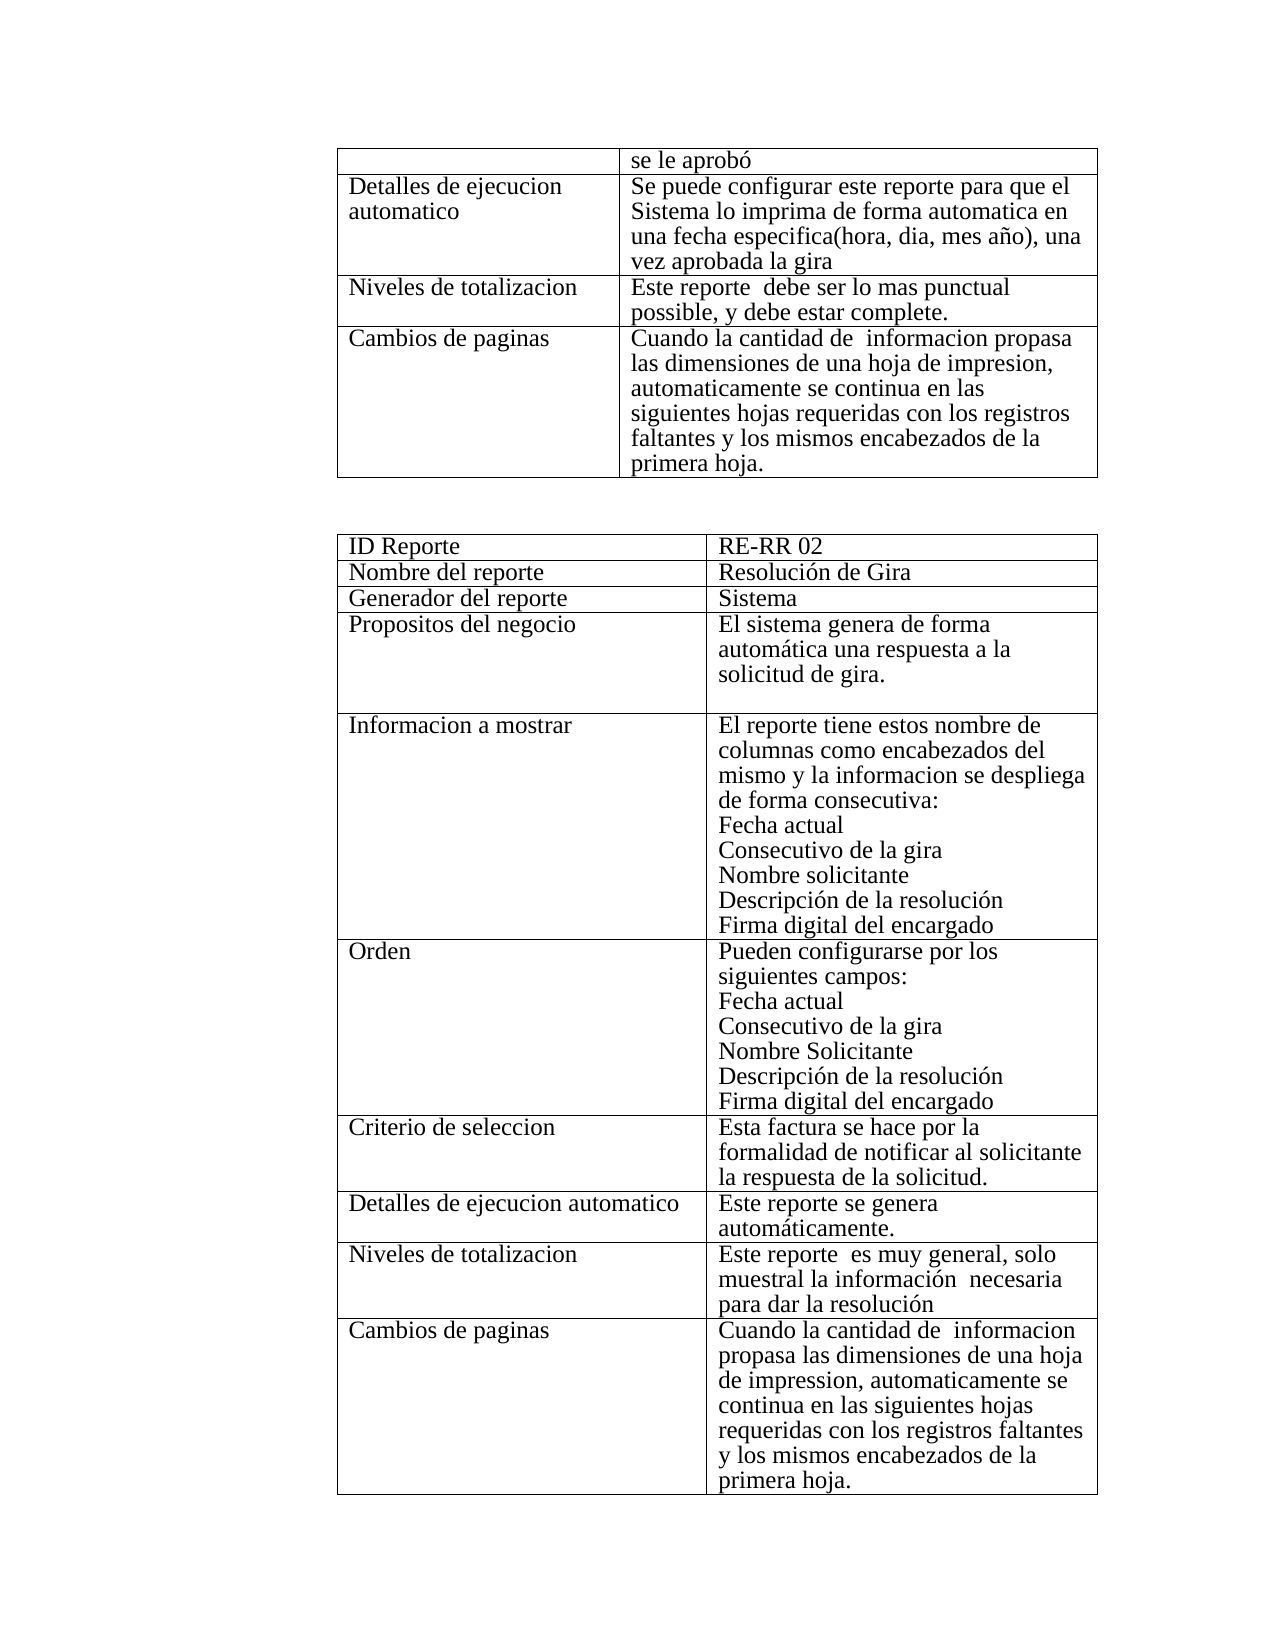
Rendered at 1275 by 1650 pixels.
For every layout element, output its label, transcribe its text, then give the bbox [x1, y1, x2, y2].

table_cell Resolución de Gira [707, 561, 1097, 586]
table_cell Detalles de ejecucion automatico [338, 175, 619, 275]
table_cell Esta factura se hace por la formalidad de notificar al solicitante la respuesta de la solicitud. [707, 1116, 1097, 1191]
table_cell Cuando la cantidad de informacion propasa las dimensiones de una hoja de impression, automaticamente se continua en las siguientes hojas requeridas con los registros faltantes y los mismos encabezados de la primera hoja. [707, 1319, 1097, 1494]
table_cell El sistema genera de forma automática una respuesta a la solicitud de gira. [707, 613, 1097, 713]
table_cell Se puede configurar este reporte para que el Sistema lo imprima de forma automatica en una fecha especifica(hora, dia, mes año), una vez aprobada la gira [620, 175, 1097, 275]
table_cell Informacion a mostrar [338, 714, 706, 939]
table_cell Propositos del negocio [338, 613, 706, 713]
table_cell Niveles de totalizacion [338, 276, 619, 326]
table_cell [620, 149, 1097, 174]
table_cell Cuando la cantidad de informacion propasa las dimensiones de una hoja de impresion, automaticamente se continua en las siguientes hojas requeridas con los registros faltantes y los mismos encabezados de la primera hoja. [620, 327, 1097, 477]
table_cell Niveles de totalizacion [338, 1243, 706, 1318]
table_cell Pueden configurarse por los siguientes campos: Fecha actual Consecutivo de la gira Nombre Solicitante Descripción de la resolución Firma digital del encargado [707, 940, 1097, 1115]
table_cell Detalles de ejecucion automatico [338, 1192, 706, 1242]
table_cell Criterio de seleccion [338, 1116, 706, 1191]
table_cell Este reporte debe ser lo mas punctual possible, y debe estar complete. [620, 276, 1097, 326]
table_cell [338, 149, 619, 174]
table_cell Este reporte se genera automáticamente. [707, 1192, 1097, 1242]
table_cell Sistema [707, 587, 1097, 612]
table_header ID Reporte [338, 535, 706, 559]
table_cell Este reporte es muy general, solo muestral la información necesaria para dar la resolución [707, 1243, 1097, 1318]
table_cell El reporte tiene estos nombre de columnas como encabezados del mismo y la informacion se despliega de forma consecutiva: Fecha actual Consecutivo de la gira Nombre solicitante Descripción de la resolución Firma digital del encargado [707, 714, 1097, 939]
table_cell Nombre del reporte [338, 561, 706, 586]
table_cell Cambios de paginas [338, 327, 619, 477]
table_cell Generador del reporte [338, 587, 706, 612]
table_cell Cambios de paginas [338, 1319, 706, 1494]
table_cell Orden [338, 940, 706, 1115]
table_header RE-RR 02 [707, 535, 1097, 559]
